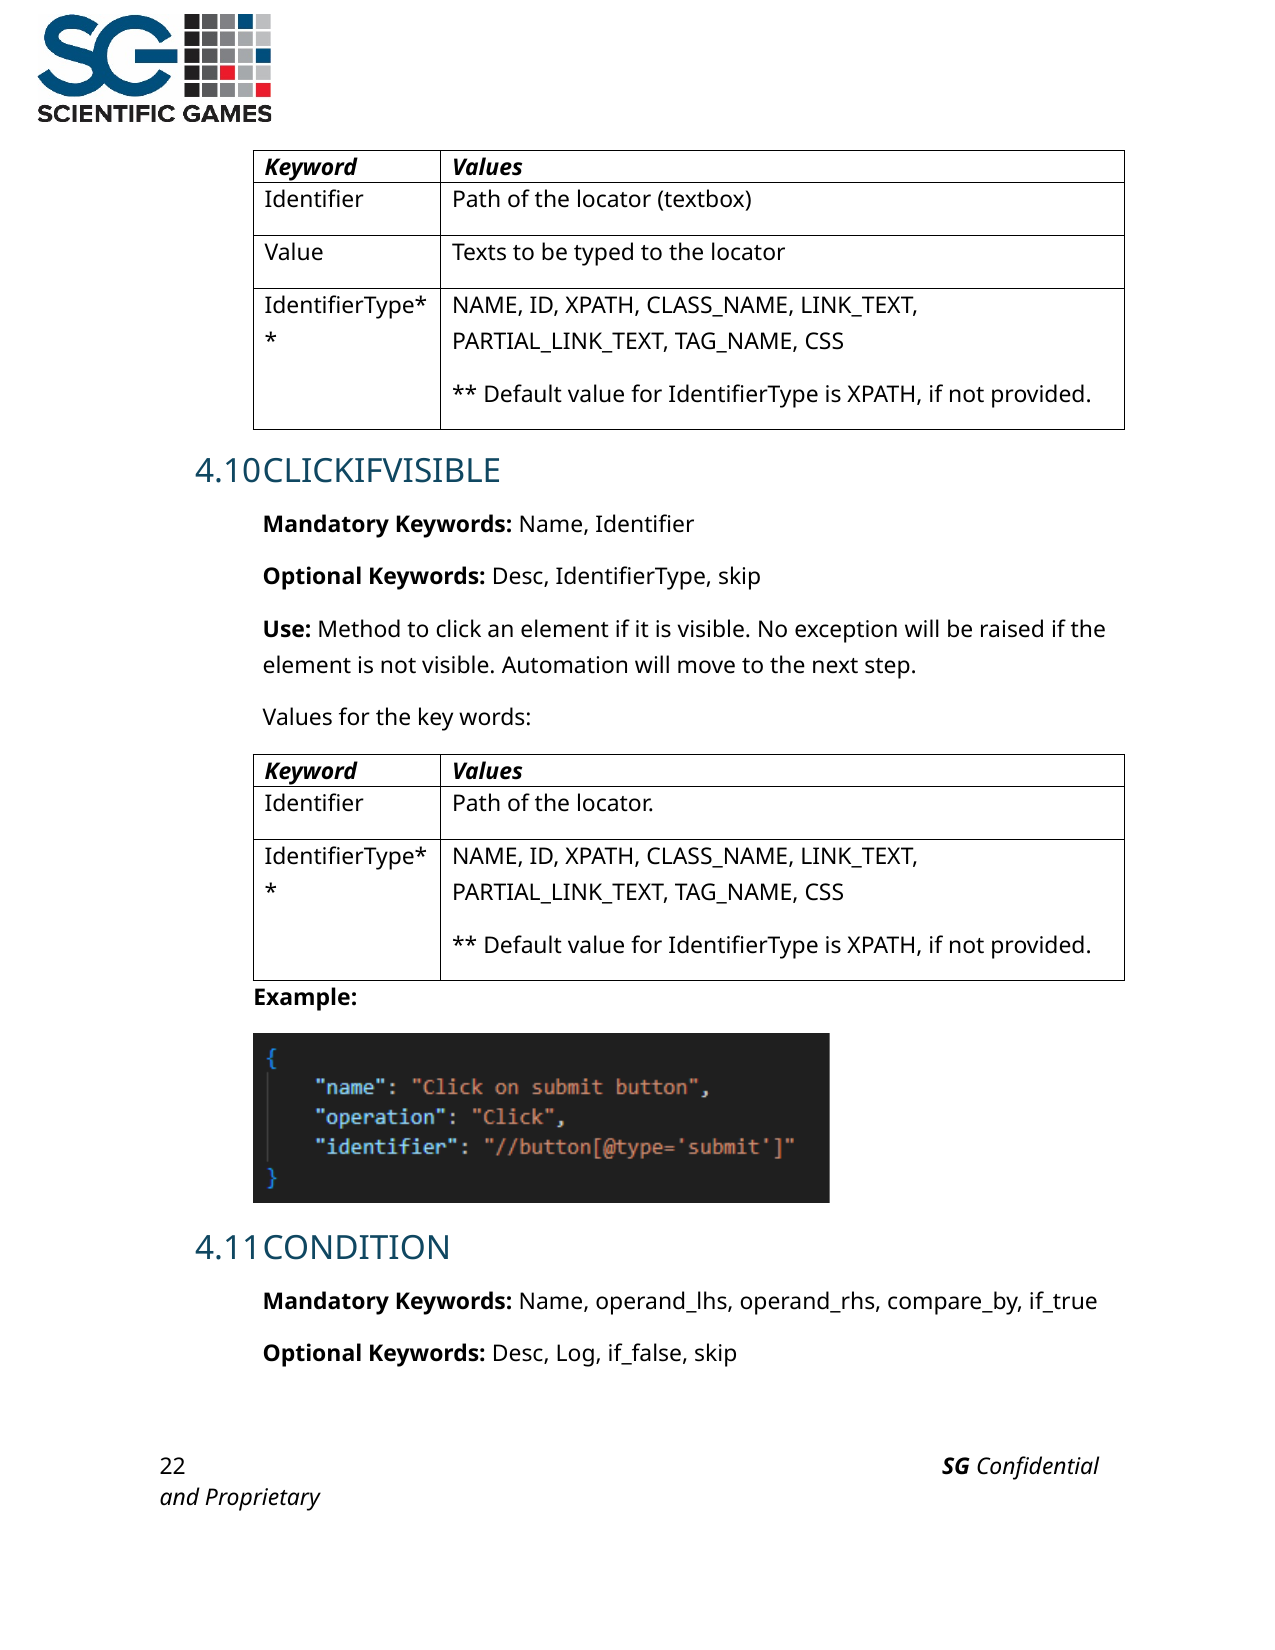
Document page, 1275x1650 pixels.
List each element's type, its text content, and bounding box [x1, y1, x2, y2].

table_cell Identifier [254, 183, 440, 235]
table_header Values [441, 755, 1124, 786]
subtitle CONDITION [195, 1224, 1125, 1269]
text Use: Method to click an element if it is visible. No exception will be raised if the element is not visible. Automation will move to the next step. [262, 613, 1125, 680]
table_header Values [441, 151, 1124, 182]
picture [253, 1033, 830, 1203]
table_cell Texts to be typed to the locator [441, 236, 1124, 288]
text Optional Keywords: Desc, IdentifierType, skip [262, 560, 1125, 591]
table_cell Path of the locator (textbox) [441, 183, 1124, 235]
text Example: [253, 981, 1125, 1013]
table_cell Value [254, 236, 440, 288]
table_cell IdentifierType** [254, 289, 440, 429]
text Mandatory Keywords: Name, operand_lhs, operand_rhs, compare_by, if_true [262, 1284, 1125, 1316]
text Mandatory Keywords: Name, Identifier [262, 507, 1125, 539]
subtitle Values for the key words: [225, 701, 1125, 732]
table_cell Identifier [254, 787, 440, 839]
table_cell NAME, ID, XPATH, CLASS_NAME, LINK_TEXT, PARTIAL_LINK_TEXT, TAG_NAME, CSS ** Default value for IdentifierType is XPATH, if not provided. [441, 840, 1124, 980]
table_header Keyword [254, 151, 440, 182]
table_cell IdentifierType** [254, 840, 440, 980]
subtitle CLICKIFVISIBLE [195, 447, 1125, 492]
table_header Keyword [254, 755, 440, 786]
text Optional Keywords: Desc, Log, if_false, skip [262, 1337, 1125, 1368]
picture [37, 14, 272, 122]
table_cell Path of the locator. [441, 787, 1124, 839]
table_cell NAME, ID, XPATH, CLASS_NAME, LINK_TEXT, PARTIAL_LINK_TEXT, TAG_NAME, CSS ** Default value for IdentifierType is XPATH, if not provided. [441, 289, 1124, 429]
